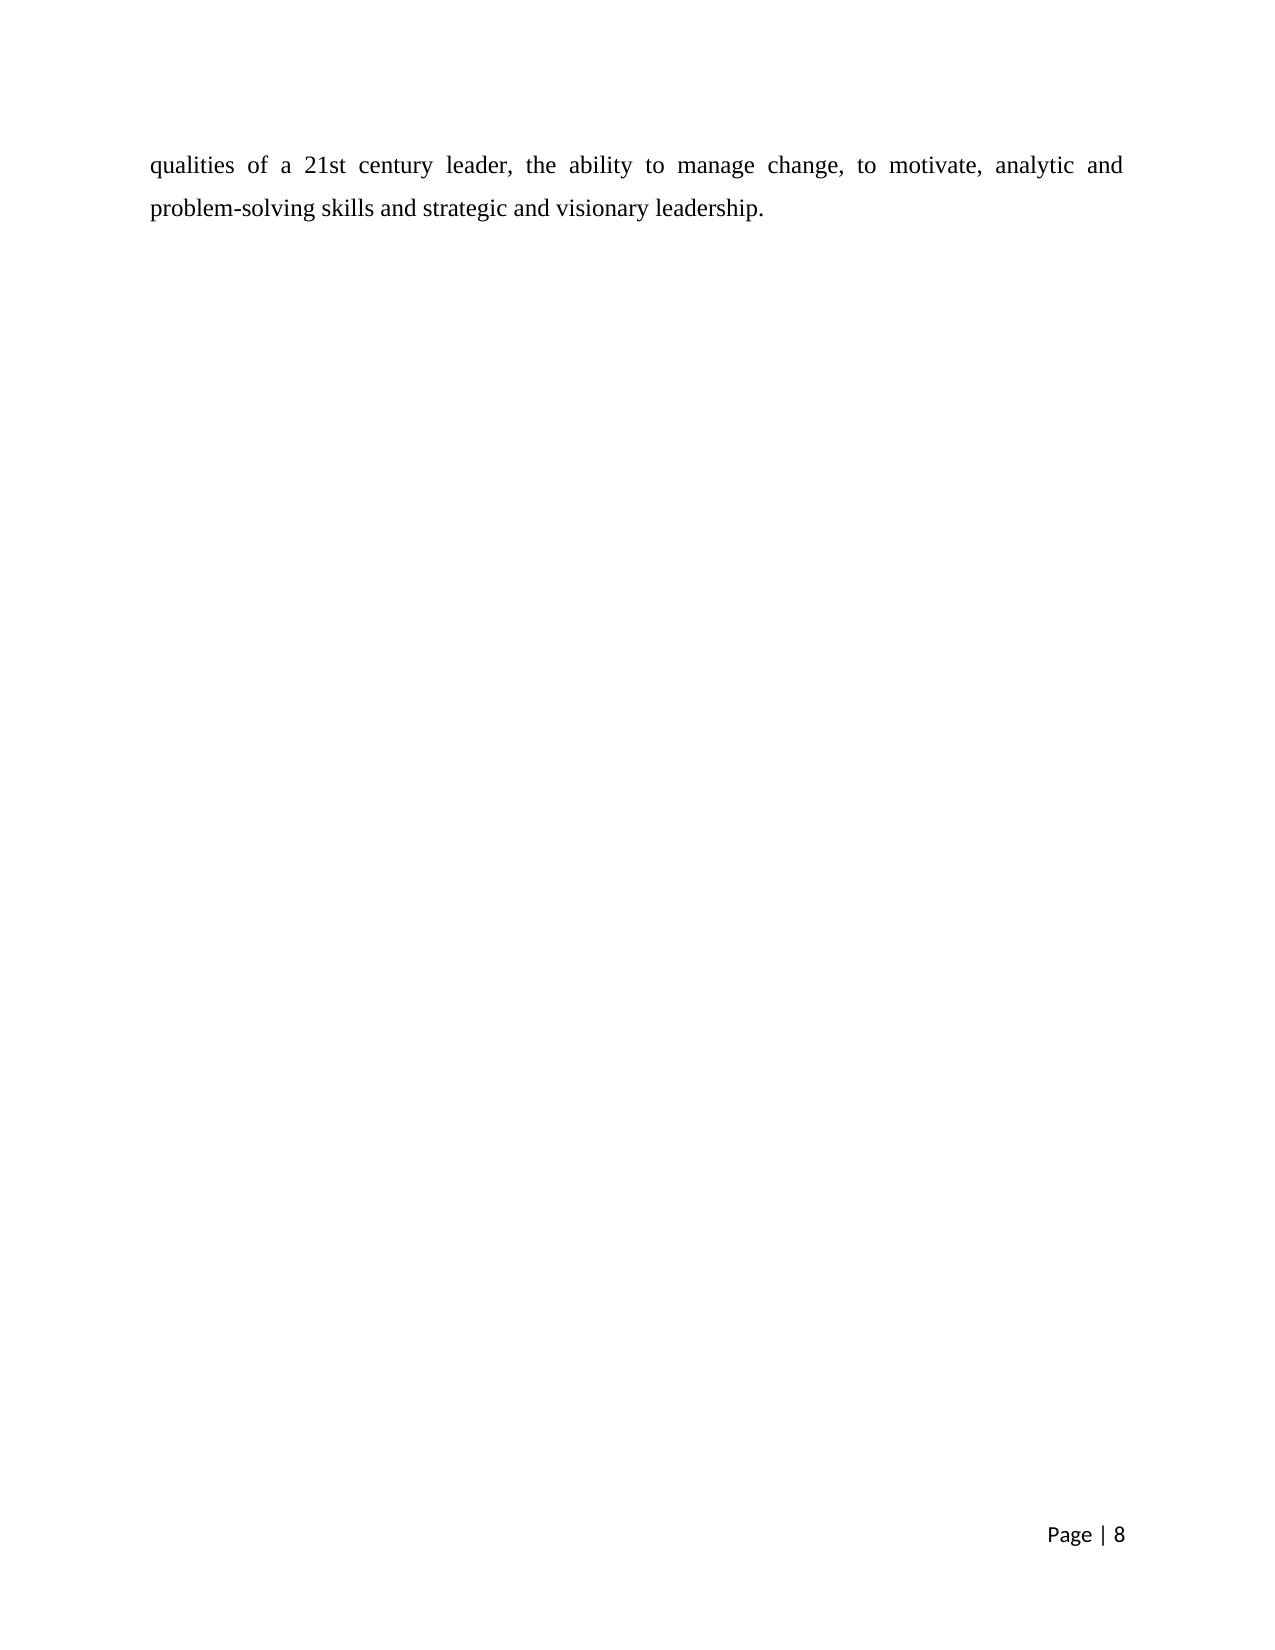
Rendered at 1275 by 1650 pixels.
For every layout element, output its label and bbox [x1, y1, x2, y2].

text [150, 150, 1125, 222]
